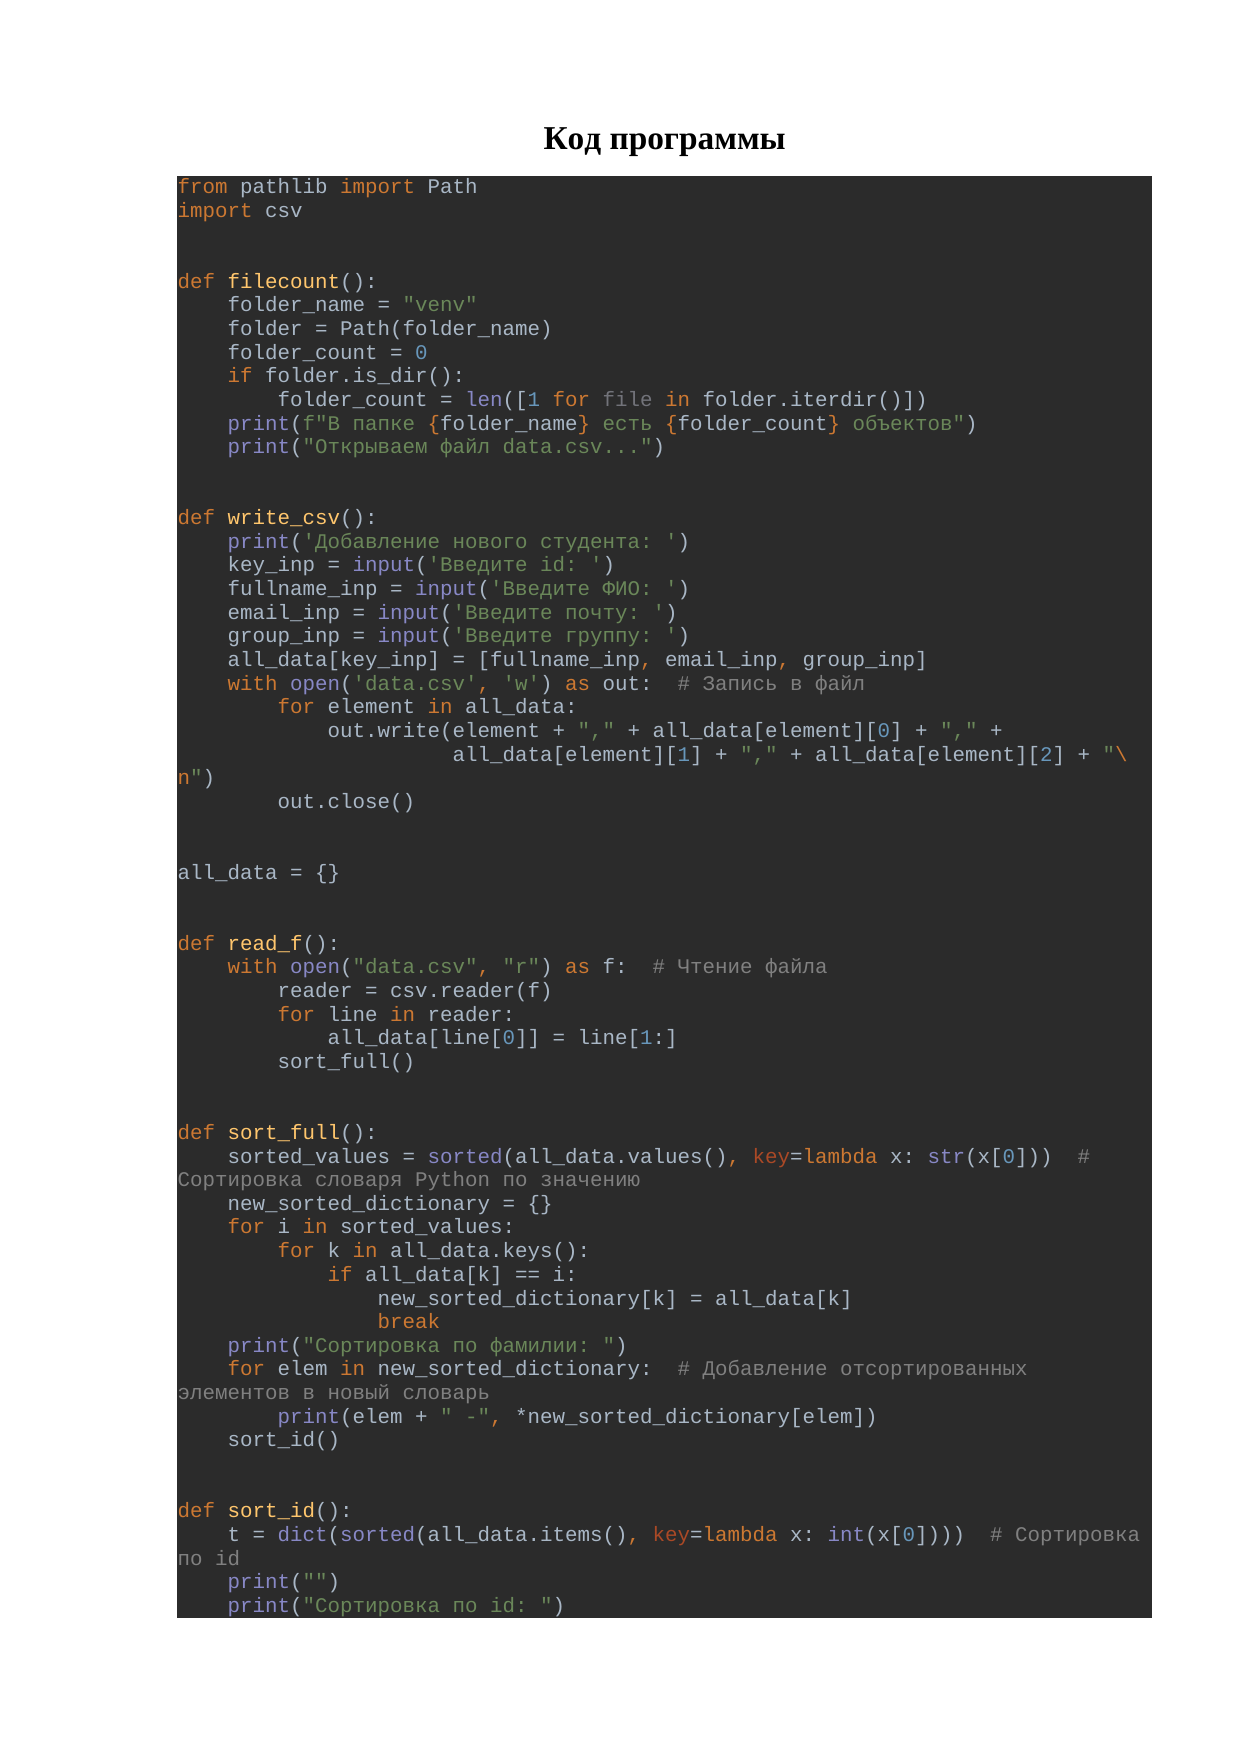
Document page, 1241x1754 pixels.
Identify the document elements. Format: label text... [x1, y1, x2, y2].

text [177, 176, 1152, 1618]
text Код программы [177, 118, 1152, 156]
